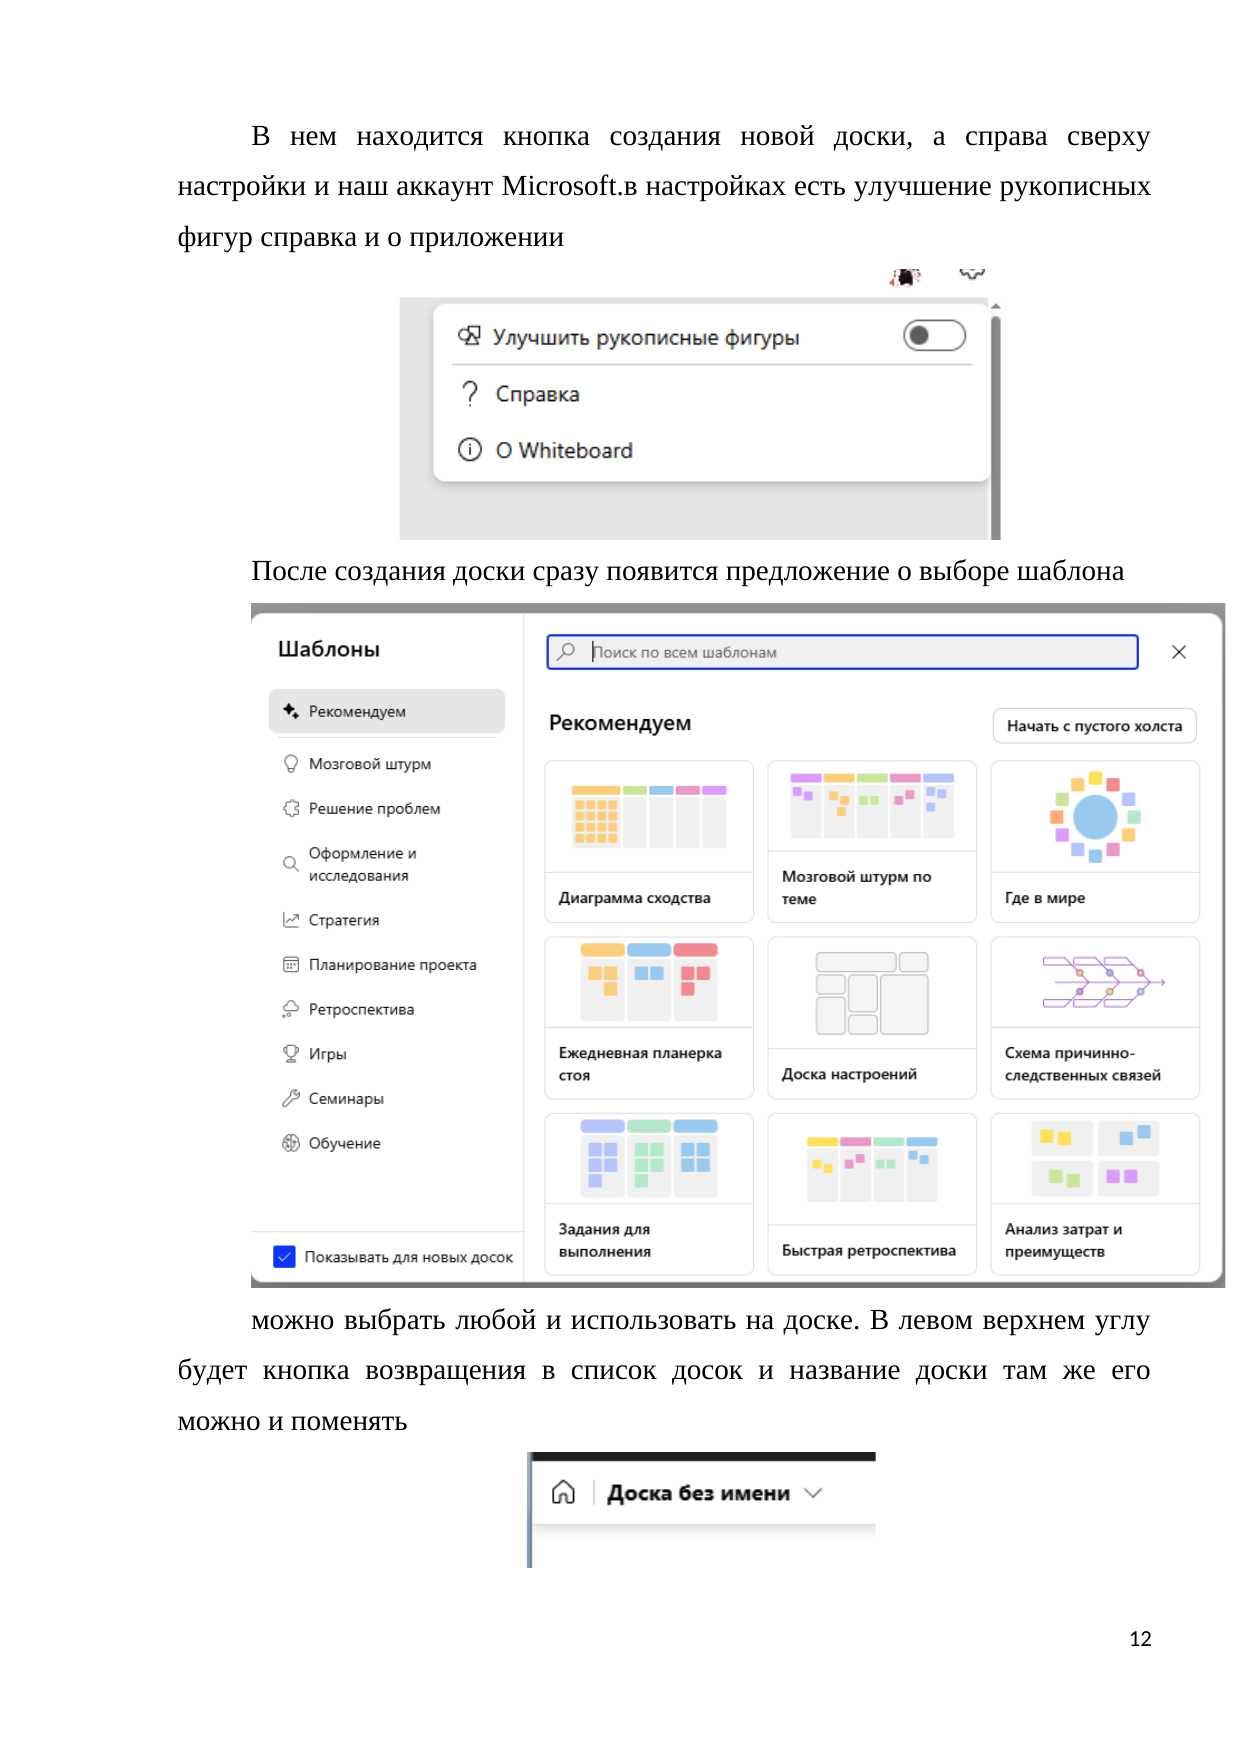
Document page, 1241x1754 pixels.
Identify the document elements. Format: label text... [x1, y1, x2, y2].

text После создания доски сразу появится предложение о выборе шаблона [177, 553, 1152, 587]
picture [526, 1452, 876, 1568]
picture [251, 603, 1226, 1288]
text В нем находится кнопка создания новой доски, а справа сверху настройки и наш аккаунт Microsoft.в настройках есть улучшение рукописных фигур справка и о приложении [177, 118, 1152, 252]
text можно выбрать любой и использовать на доске. В левом верхнем углу будет кнопка возвращения в список досок и название доски там же его можно и поменять [177, 1302, 1152, 1436]
picture [399, 269, 1003, 540]
